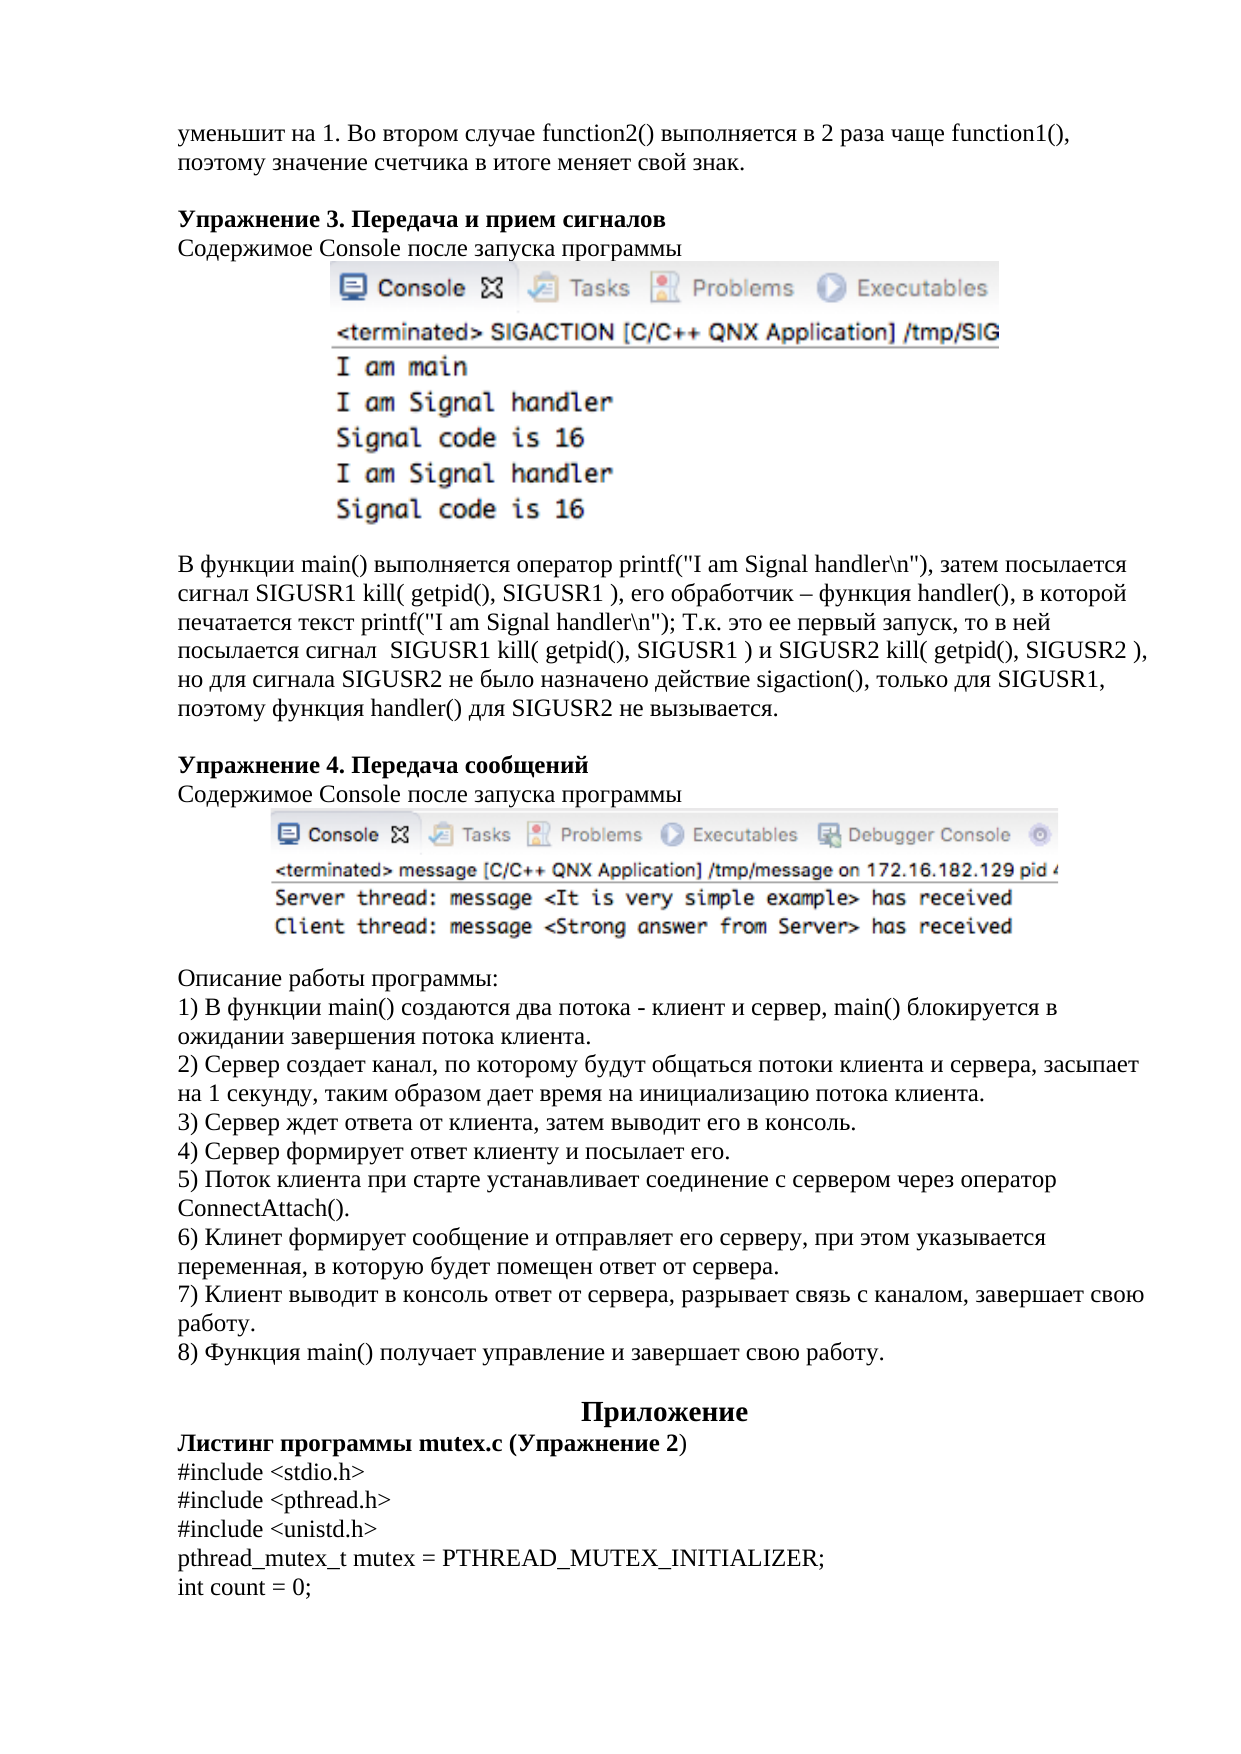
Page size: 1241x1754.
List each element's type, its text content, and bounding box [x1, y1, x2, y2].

text Листинг программы mutex.c (Упражнение 2) [177, 1428, 1152, 1457]
text #include <unistd.h> [177, 1514, 1152, 1543]
text Содержимое Console после запуска программы [177, 779, 1152, 808]
text Упражнение 4. Передача сообщений [177, 751, 1152, 779]
text Приложение [177, 1394, 1152, 1428]
text pthread_mutex_t mutex = PTHREAD_MUTEX_INITIALIZER; [177, 1543, 1152, 1572]
text В функции main() выполняется оператор printf("I am Signal handler\n"), затем посылается сигнал SIGUSR1 kill( getpid(), SIGUSR1 ), его обработчик – функция handler(), в которой печатается текст printf("I am Signal handler\n"); Т.к. это ее первый запуск, то в ней посылается сигнал SIGUSR1 kill( getpid(), SIGUSR1 ) и SIGUSR2 kill( getpid(), SIGUSR2 ), но для сигнала SIGUSR2 не было назначено действие sigaction(), только для SIGUSR1, поэтому функция handler() для SIGUSR2 не вызывается. [177, 549, 1152, 722]
text 2) Сервер создает канал, по которому будут общаться потоки клиента и сервера, засыпает на 1 секунду, таким образом дает время на инициализацию потока клиента. [177, 1049, 1152, 1107]
text Описание работы программы: [177, 963, 1152, 992]
picture [330, 261, 999, 550]
text #include <stdio.h> [177, 1457, 1152, 1486]
text 3) Сервер ждет ответа от клиента, затем выводит его в консоль. [177, 1107, 1152, 1136]
text 6) Клинет формирует сообщение и отправляет его серверу, при этом указывается переменная, в которую будет помещен ответ от сервера. [177, 1222, 1152, 1279]
text 7) Клиент выводит в консоль ответ от сервера, разрывает связь с каналом, завершает свою работу. [177, 1279, 1152, 1337]
text Упражнение 3. Передача и прием сигналов [177, 204, 1152, 233]
text 4) Сервер формирует ответ клиенту и посылает его. [177, 1136, 1152, 1164]
text 1) В функции main() создаются два потока - клиент и сервер, main() блокируется в ожидании завершения потока клиента. [177, 992, 1152, 1049]
text #include <pthread.h> [177, 1486, 1152, 1514]
text int count = 0; [177, 1572, 1152, 1601]
picture [270, 808, 1059, 964]
text Содержимое Console после запуска программы [177, 233, 1152, 262]
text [177, 118, 1152, 176]
text 8) Функция main() получает управление и завершает свою работу. [177, 1337, 1152, 1366]
text 5) Поток клиента при старте устанавливает соединение с сервером через оператор ConnectAttach(). [177, 1164, 1152, 1222]
